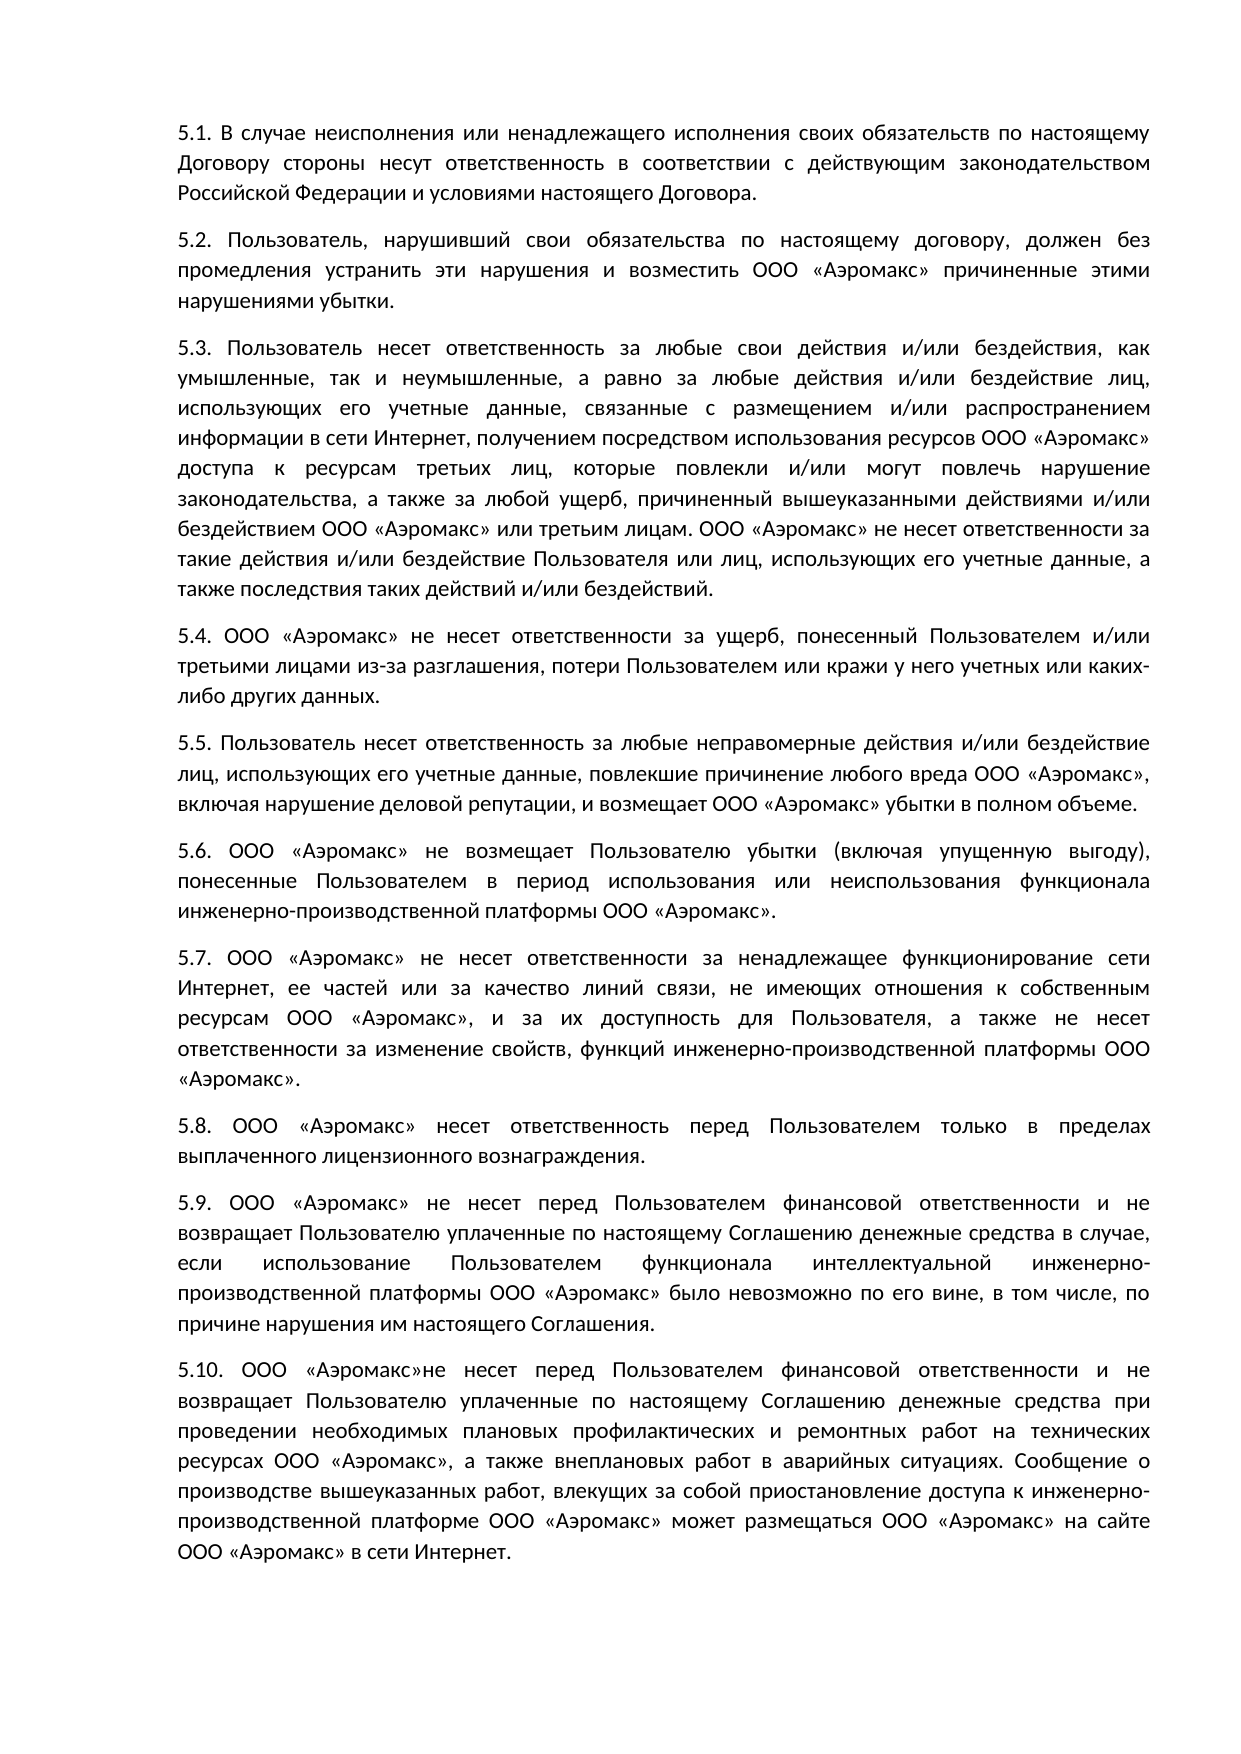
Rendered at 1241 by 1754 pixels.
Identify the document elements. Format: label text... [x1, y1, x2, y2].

text 5.1. В случае неисполнения или ненадлежащего исполнения своих обязательств по настоящему Договору стороны несут ответственность в соответствии с действующим законодательством Российской Федерации и условиями настоящего Договора. [177, 118, 1152, 207]
text 5.3. Пользователь несет ответственность за любые свои действия и/или бездействия, как умышленные, так и неумышленные, а равно за любые действия и/или бездействие лиц, использующих его учетные данные, связанные с размещением и/или распространением информации в сети Интернет, получением посредством использования ресурсов ООО «Аэромакс» доступа к ресурсам третьих лиц, которые повлекли и/или могут повлечь нарушение законодательства, а также за любой ущерб, причиненный вышеуказанными действиями и/или бездействием ООО «Аэромакс» или третьим лицам. ООО «Аэромакс» не несет ответственности за такие действия и/или бездействие Пользователя или лиц, использующих его учетные данные, а также последствия таких действий и/или бездействий. [177, 333, 1152, 602]
text 5.4. ООО «Аэромакс» не несет ответственности за ущерб, понесенный Пользователем и/или третьими лицами из-за разглашения, потери Пользователем или кражи у него учетных или каких-либо других данных. [177, 621, 1152, 710]
text 5.8. ООО «Аэромакс» несет ответственность перед Пользователем только в пределах выплаченного лицензионного вознаграждения. [177, 1111, 1152, 1169]
text 5.9. ООО «Аэромакс» не несет перед Пользователем финансовой ответственности и не возвращает Пользователю уплаченные по настоящему Соглашению денежные средства в случае, если использование Пользователем функционала интеллектуальной инженерно-производственной платформы ООО «Аэромакс» было невозможно по его вине, в том числе, по причине нарушения им настоящего Соглашения. [177, 1188, 1152, 1337]
text 5.2. Пользователь, нарушивший свои обязательства по настоящему договору, должен без промедления устранить эти нарушения и возместить ООО «Аэромакс» причиненные этими нарушениями убытки. [177, 225, 1152, 314]
text 5.6. ООО «Аэромакс» не возмещает Пользователю убытки (включая упущенную выгоду), понесенные Пользователем в период использования или неиспользования функционала инженерно-производственной платформы ООО «Аэромакс». [177, 836, 1152, 924]
text 5.5. Пользователь несет ответственность за любые неправомерные действия и/или бездействие лиц, использующих его учетные данные, повлекшие причинение любого вреда ООО «Аэромакс», включая нарушение деловой репутации, и возмещает ООО «Аэромакс» убытки в полном объеме. [177, 728, 1152, 817]
text 5.10. ООО «Аэромакс»не несет перед Пользователем финансовой ответственности и не возвращает Пользователю уплаченные по настоящему Соглашению денежные средства при проведении необходимых плановых профилактических и ремонтных работ на технических ресурсах ООО «Аэромакс», а также внеплановых работ в аварийных ситуациях. Сообщение о производстве вышеуказанных работ, влекущих за собой приостановление доступа к инженерно-производственной платформе ООО «Аэромакс» может размещаться ООО «Аэромакс» на сайте ООО «Аэромакс» в сети Интернет. [177, 1356, 1152, 1565]
text 5.7. ООО «Аэромакс» не несет ответственности за ненадлежащее функционирование сети Интернет, ее частей или за качество линий связи, не имеющих отношения к собственным ресурсам ООО «Аэромакс», и за их доступность для Пользователя, а также не несет ответственности за изменение свойств, функций инженерно-производственной платформы ООО «Аэромакс». [177, 943, 1152, 1092]
